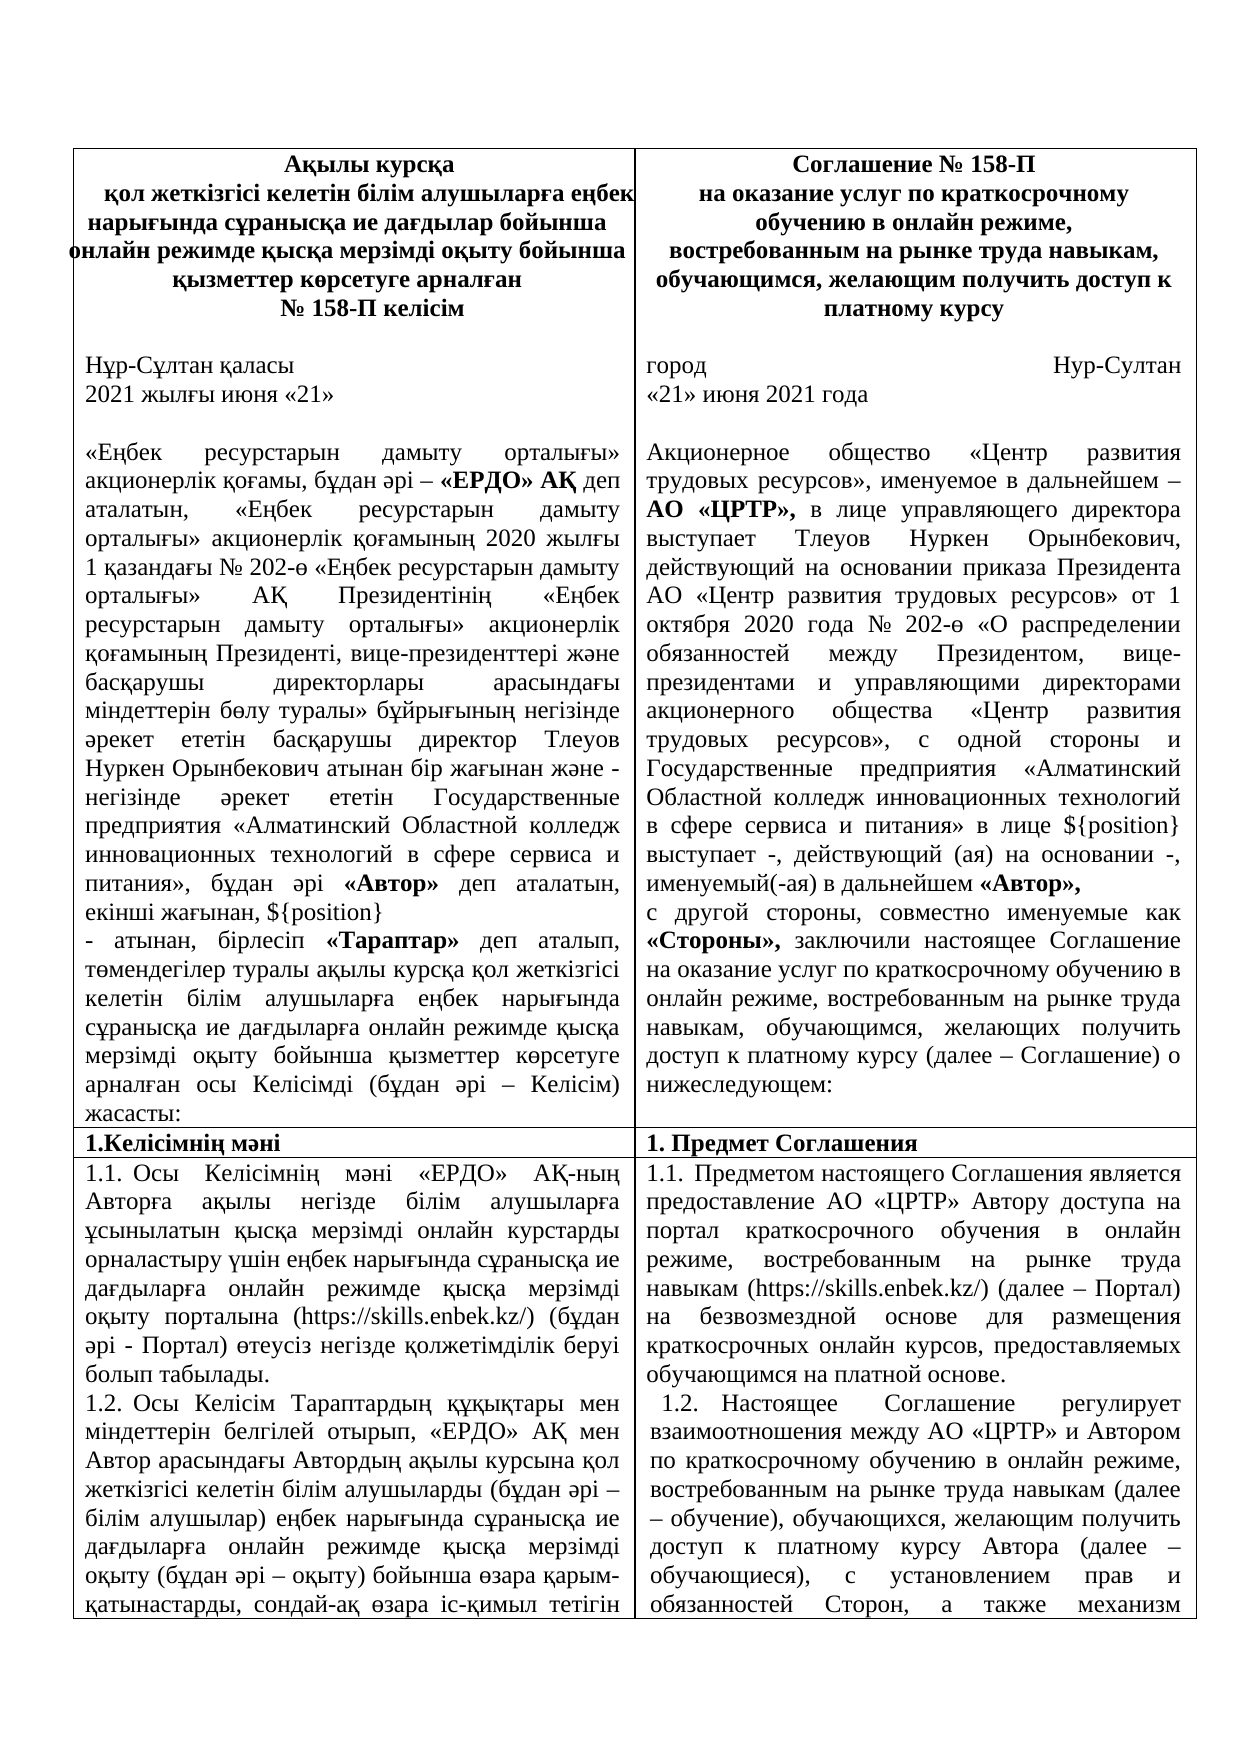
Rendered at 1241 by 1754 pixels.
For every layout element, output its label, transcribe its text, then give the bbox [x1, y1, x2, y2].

table_header Соглашение № 158-П на оказание услуг по краткосрочному обучению в онлайн режиме, востребованным на рынке труда навыкам, обучающимся, желающим получить доступ к платному курсу город Нур-Султан «21» июня 2021 года Акционерное общество «Центр развития трудовых ресурсов», именуемое в дальнейшем – АО «ЦРТР», в лице управляющего директора выступает Тлеуов Нуркен Орынбекович, действующий на основании приказа Президента АО «Центр развития трудовых ресурсов» от 1 октября 2020 года № 202-ө «О распределении обязанностей между Президентом, вице-президентами и управляющими директорами акционерного общества «Центр развития трудовых ресурсов», с одной стороны и Государственные предприятия «Алматинский Областной колледж инновационных технологий в сфере сервиса и питания» в лице ${position} выступает -, действующий (ая) на основании -, именуемый(-ая) в дальнейшем «Автор», с другой стороны, совместно именуемые как «Стороны», заключили настоящее Соглашение на оказание услуг по краткосрочному обучению в онлайн режиме, востребованным на рынке труда навыкам, обучающимся, желающих получить доступ к платному курсу (далее – Соглашение) о нижеследующем: [636, 149, 1196, 1127]
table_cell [74, 1158, 634, 1618]
table_header Ақылы курсқа қол жеткізгісі келетін білім алушыларға еңбек нарығында сұранысқа ие дағдылар бойынша онлайн режимде қысқа мерзімді оқыту бойынша қызметтер көрсетуге арналған № 158-П келісім Нұр-Сұлтан қаласы 2021 жылғы июня «21» «Еңбек ресурстарын дамыту орталығы» акционерлік қоғамы, бұдан әрі – «ЕРДО» АҚ деп аталатын, «Еңбек ресурстарын дамыту орталығы» акционерлік қоғамының 2020 жылғы 1 қазандағы № 202-ө «Еңбек ресурстарын дамыту орталығы» АҚ Президентінің «Еңбек ресурстарын дамыту орталығы» акционерлік қоғамының Президенті, вице-президенттері және басқарушы директорлары арасындағы міндеттерін бөлу туралы» бұйрығының негізінде әрекет ететін басқарушы директор Тлеуов Нуркен Орынбекович атынан бір жағынан және - негізінде әрекет ететін Государственные предприятия «Алматинский Областной колледж инновационных технологий в сфере сервиса и питания», бұдан әрі «Автор» деп аталатын, екінші жағынан, ${position} - атынан, бірлесіп «Тараптар» деп аталып, төмендегілер туралы ақылы курсқа қол жеткізгісі келетін білім алушыларға еңбек нарығында сұранысқа ие дағдыларға онлайн режимде қысқа мерзімді оқыту бойынша қызметтер көрсетуге арналған осы Келісімді (бұдан әрі – Келісім) жасасты: [74, 149, 634, 1127]
table_cell 1.Келісімнің мәні [74, 1128, 634, 1157]
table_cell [636, 1158, 1196, 1618]
table_cell 1. Предмет Соглашения [636, 1128, 1196, 1157]
